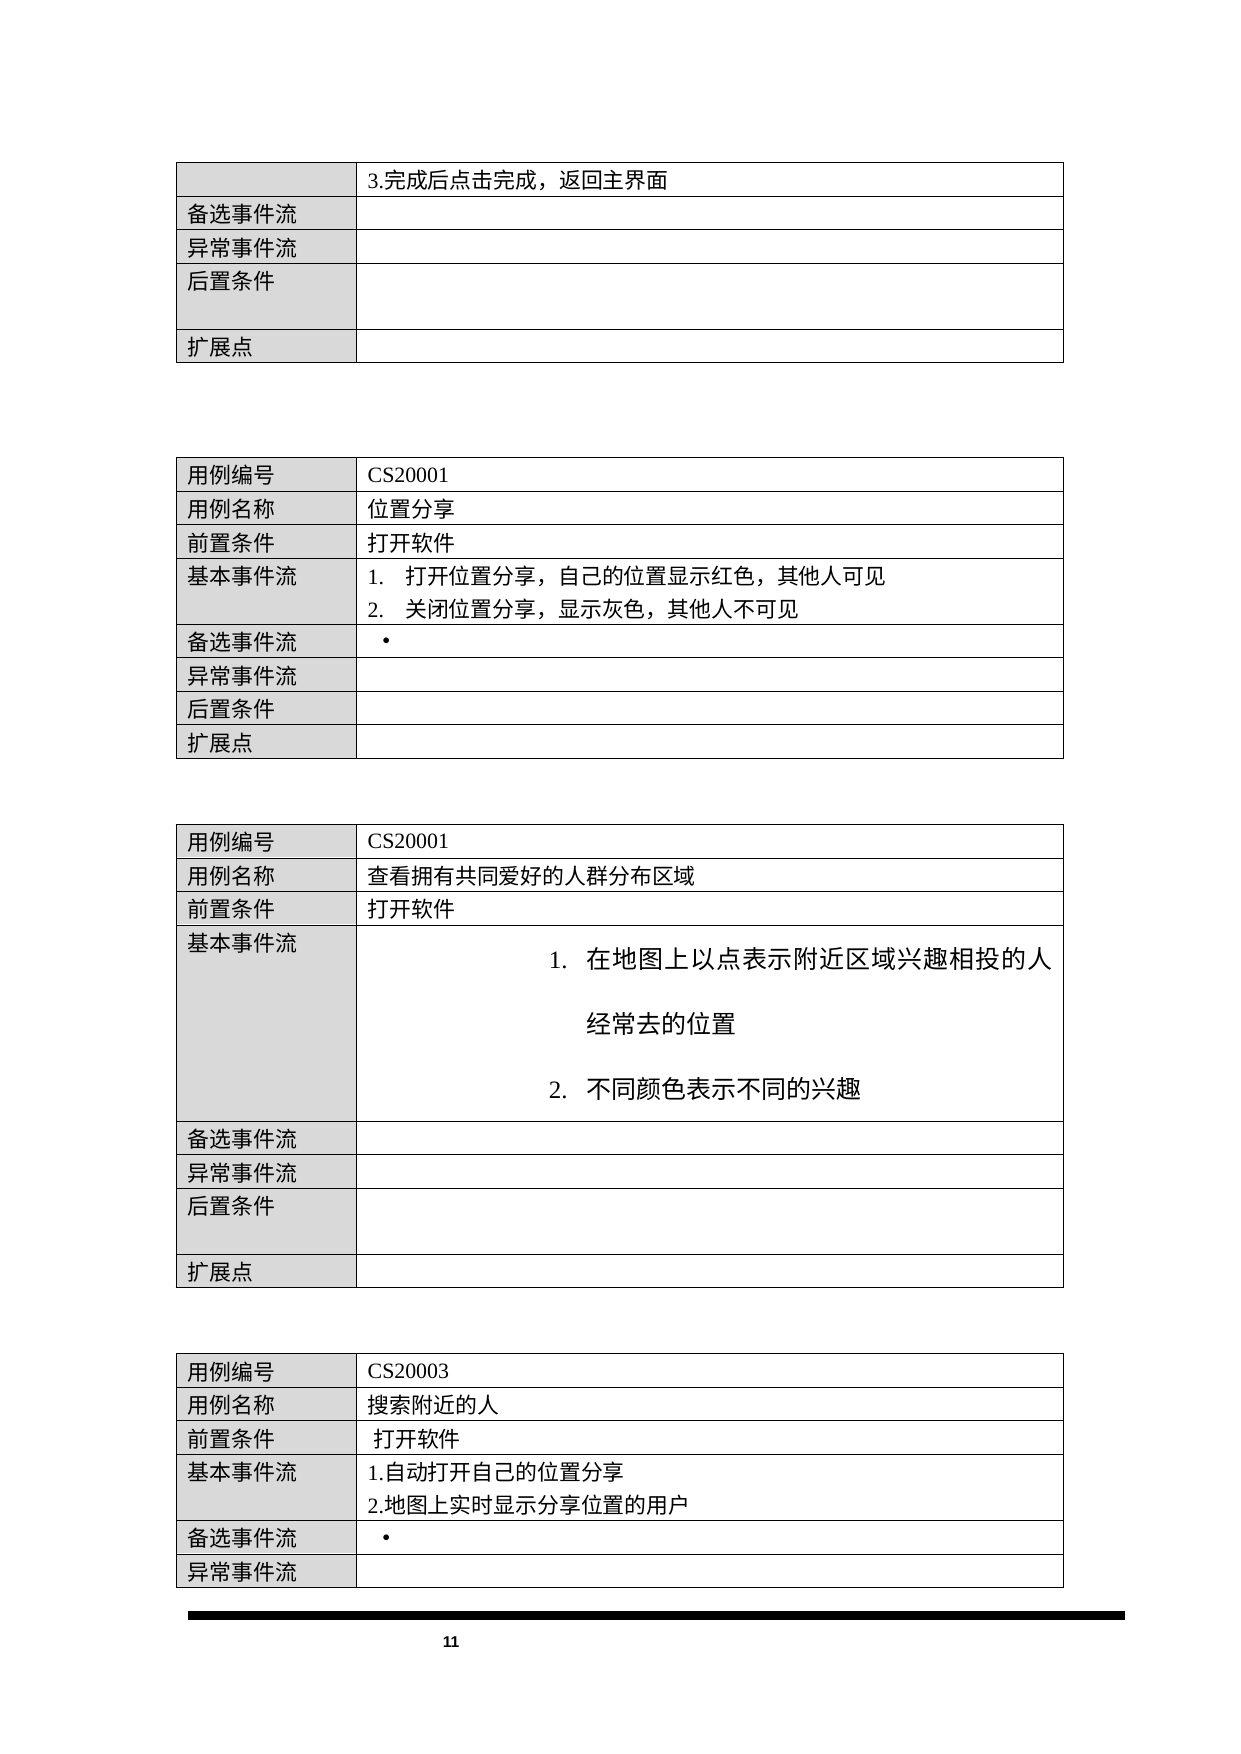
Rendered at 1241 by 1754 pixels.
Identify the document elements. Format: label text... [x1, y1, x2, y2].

table_cell [357, 330, 1063, 362]
table_header CS20003 [357, 1354, 1063, 1387]
table_cell 备选事件流 [177, 625, 356, 657]
table_cell [357, 1155, 1063, 1188]
table_header 用例编号 [177, 458, 356, 491]
table_cell 后置条件 [177, 1189, 356, 1254]
table_cell 扩展点 [177, 330, 356, 362]
table_cell 基本事件流 [177, 559, 356, 624]
table_cell [357, 625, 1063, 657]
table_cell 异常事件流 [177, 1155, 356, 1188]
table_cell 在地图上以点表示附近区域兴趣相投的人经常去的位置 不同颜色表示不同的兴趣 [357, 926, 1063, 1121]
table_header 用例编号 [177, 825, 356, 857]
table_cell 备选事件流 [177, 1521, 356, 1553]
table_cell [357, 692, 1063, 724]
table_cell 打开软件 [357, 1421, 1063, 1454]
table_cell 位置分享 [357, 492, 1063, 524]
table_cell [357, 1255, 1063, 1287]
table_header 用例编号 [177, 1354, 356, 1387]
table_cell 后置条件 [177, 264, 356, 329]
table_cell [357, 163, 1063, 196]
table_cell [357, 1122, 1063, 1154]
table_cell 用例名称 [177, 1388, 356, 1420]
table_cell 备选事件流 [177, 1122, 356, 1154]
table_cell 扩展点 [177, 725, 356, 758]
table_cell 基本事件流 [177, 926, 356, 1121]
table_cell 1.自动打开自己的位置分享 2.地图上实时显示分享位置的用户 [357, 1455, 1063, 1520]
table_cell 打开位置分享，自己的位置显示红色，其他人可见 关闭位置分享，显示灰色，其他人不可见 [357, 559, 1063, 624]
table_cell 扩展点 [177, 1255, 356, 1287]
table_cell 搜索附近的人 [357, 1388, 1063, 1420]
table_cell [357, 197, 1063, 229]
table_cell [357, 1521, 1063, 1553]
table_cell 异常事件流 [177, 230, 356, 263]
table_cell 前置条件 [177, 892, 356, 924]
table_cell [357, 1189, 1063, 1254]
table_cell [357, 658, 1063, 691]
table_cell 打开软件 [357, 525, 1063, 558]
table_cell 前置条件 [177, 1421, 356, 1454]
table_cell 基本事件流 [177, 1455, 356, 1520]
table_header CS20001 [357, 458, 1063, 491]
table_header CS20001 [357, 825, 1063, 857]
table_cell 备选事件流 [177, 197, 356, 229]
table_cell [357, 230, 1063, 263]
table_cell 用例名称 [177, 492, 356, 524]
table_cell [357, 264, 1063, 329]
table_cell 打开软件 [357, 892, 1063, 924]
table_cell 异常事件流 [177, 658, 356, 691]
table_cell 查看拥有共同爱好的人群分布区域 [357, 859, 1063, 891]
table_cell 前置条件 [177, 525, 356, 558]
table_cell 异常事件流 [177, 1555, 356, 1587]
table_cell [357, 1555, 1063, 1587]
table_cell [357, 725, 1063, 758]
table_cell 后置条件 [177, 692, 356, 724]
table_cell 用例名称 [177, 859, 356, 891]
table_cell 基本事件流 [177, 163, 356, 196]
